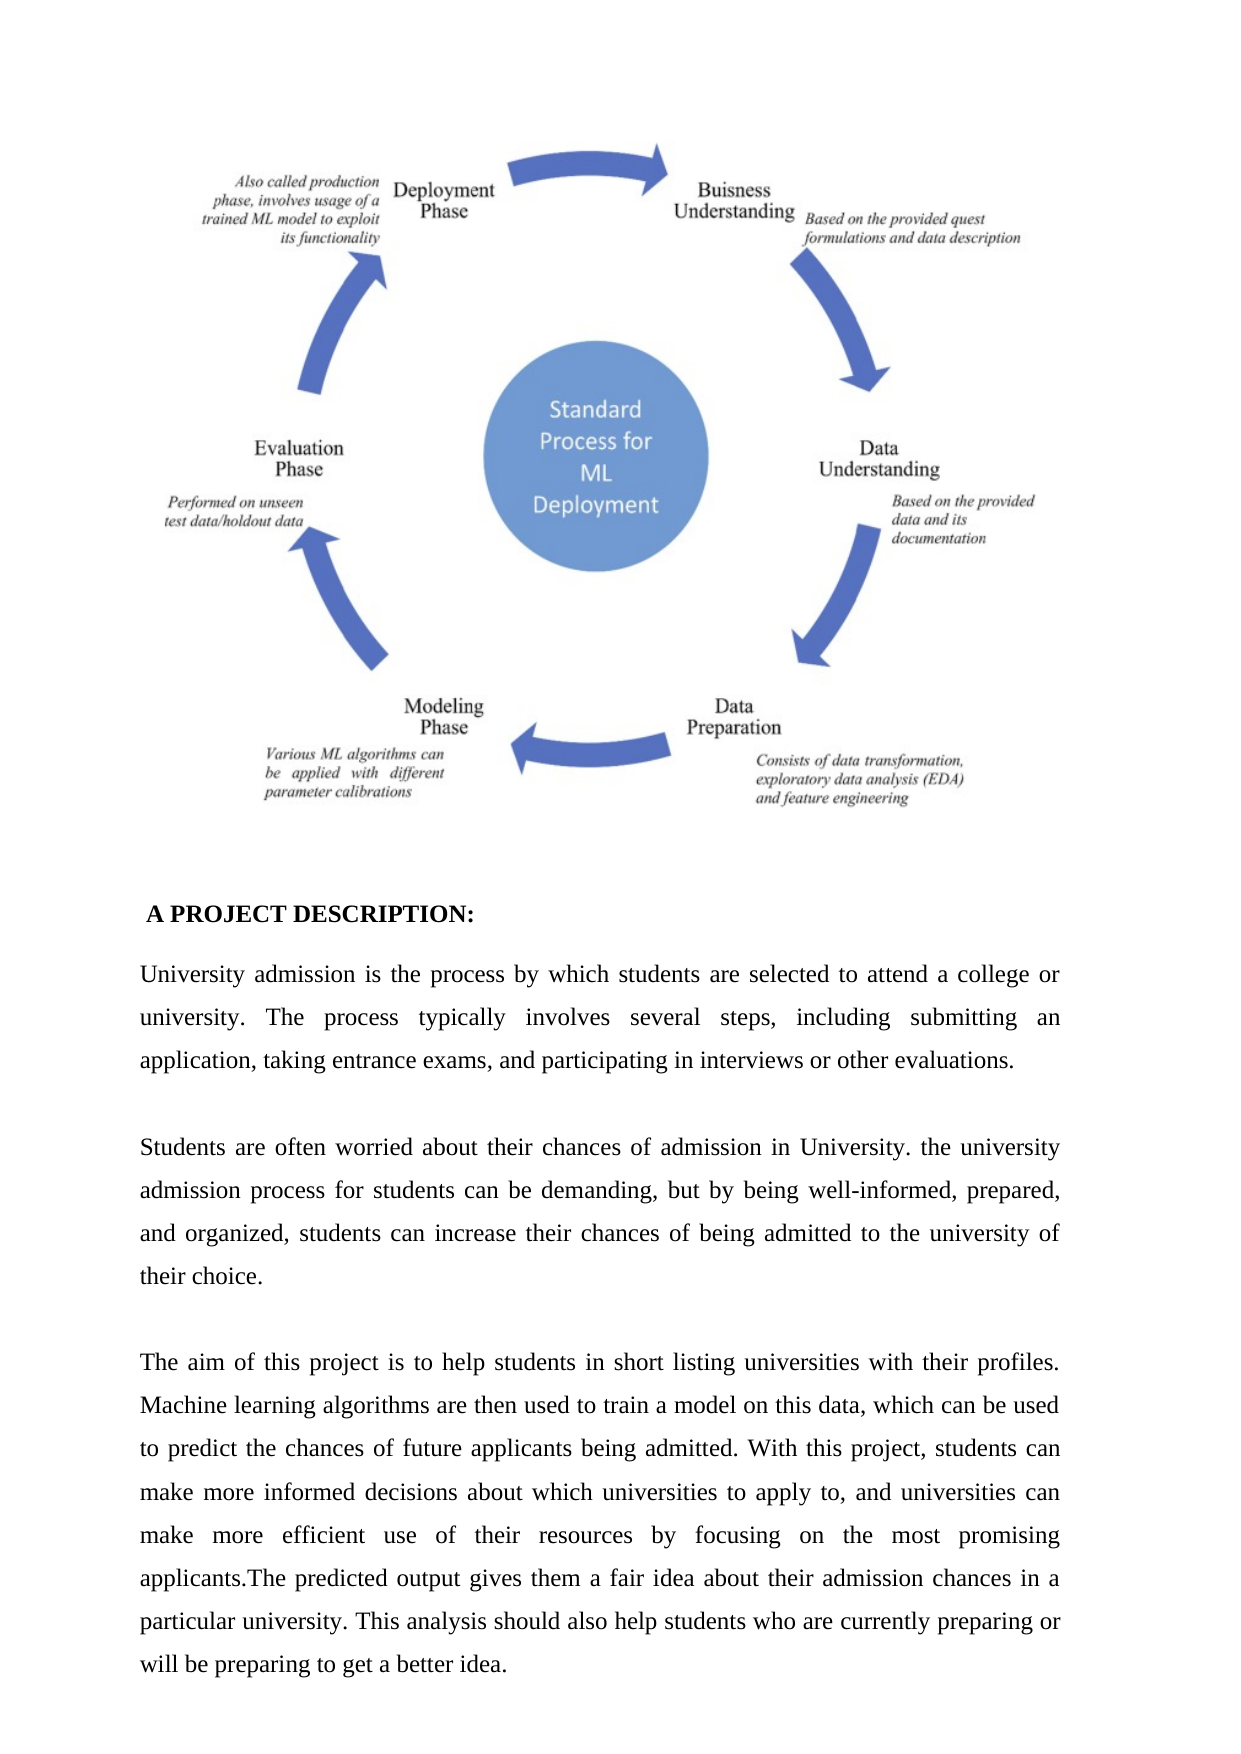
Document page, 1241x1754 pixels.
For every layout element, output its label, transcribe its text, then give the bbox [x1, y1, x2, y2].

picture [164, 141, 1037, 809]
text University admission is the process by which students are selected to attend a college or university. The process typically involves several steps, including submitting an application, taking entrance exams, and participating in interviews or other evaluations. [139, 959, 1061, 1074]
text A PROJECT DESCRIPTION: [139, 899, 1061, 928]
text The aim of this project is to help students in short listing universities with their profiles. Machine learning algorithms are then used to train a model on this data, which can be used to predict the chances of future applicants being admitted. With this project, students can make more informed decisions about which universities to apply to, and universities can make more efficient use of their resources by focusing on the most promising applicants.The predicted output gives them a fair idea about their admission chances in a particular university. This analysis should also help students who are currently preparing or will be preparing to get a better idea. [139, 1347, 1061, 1678]
text Students are often worried about their chances of admission in University. the university admission process for students can be demanding, but by being well-informed, prepared, and organized, students can increase their chances of being admitted to the university of their choice. [139, 1132, 1061, 1290]
